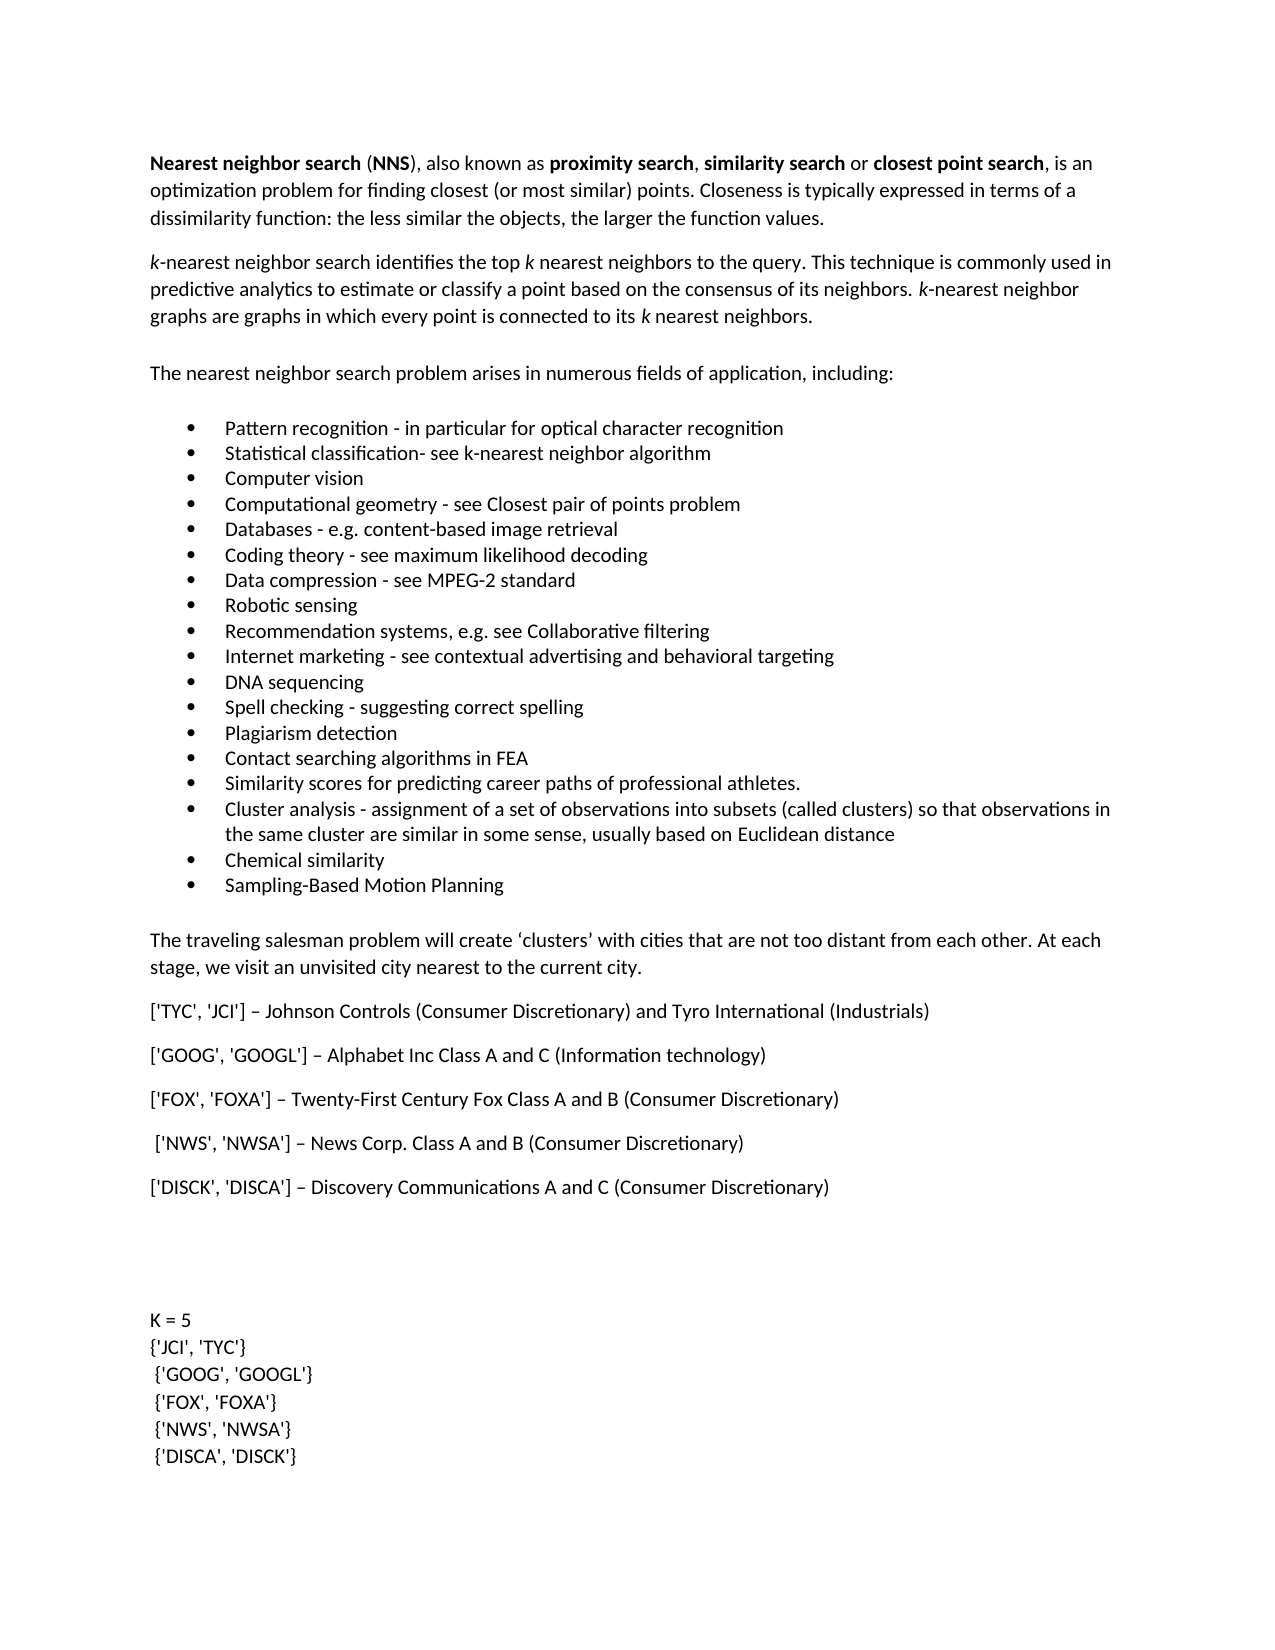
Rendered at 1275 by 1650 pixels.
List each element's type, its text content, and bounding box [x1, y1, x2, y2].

list DNA sequencing [187, 669, 1125, 694]
text Nearest neighbor search (NNS), also known as proximity search, similarity search or closest point search, is an optimization problem for finding closest (or most similar) points. Closeness is typically expressed in terms of a dissimilarity function: the less similar the objects, the larger the function values. [150, 150, 1125, 230]
text ['NWS', 'NWSA'] – News Corp. Class A and B (Consumer Discretionary) [150, 1131, 1125, 1156]
text k-nearest neighbor search identifies the top k nearest neighbors to the query. This technique is commonly used in predictive analytics to estimate or classify a point based on the consensus of its neighbors. k-nearest neighbor graphs are graphs in which every point is connected to its k nearest neighbors. [150, 249, 1125, 329]
text {'JCI', 'TYC'} [150, 1334, 1125, 1359]
list Similarity scores for predicting career paths of professional athletes. [187, 771, 1125, 796]
text The traveling salesman problem will create ‘clusters’ with cities that are not too distant from each other. At each stage, we visit an unvisited city nearest to the current city. [150, 927, 1125, 980]
text {'NWS', 'NWSA'} [150, 1416, 1125, 1442]
list Plagiarism detection [187, 720, 1125, 745]
list Chemical similarity [187, 847, 1125, 872]
list Spell checking - suggesting correct spelling [187, 694, 1125, 720]
text ['DISCK', 'DISCA'] – Discovery Communications A and C (Consumer Discretionary) [150, 1174, 1125, 1200]
list Computer vision [187, 466, 1125, 491]
text {'FOX', 'FOXA'} [150, 1389, 1125, 1414]
text The nearest neighbor search problem arises in numerous fields of application, including: [150, 360, 1125, 386]
list Coding theory - see maximum likelihood decoding [187, 542, 1125, 567]
list Databases - e.g. content-based image retrieval [187, 516, 1125, 542]
list Internet marketing - see contextual advertising and behavioral targeting [187, 643, 1125, 669]
text ['FOX', 'FOXA'] – Twenty-First Century Fox Class A and B (Consumer Discretionary) [150, 1086, 1125, 1112]
text {'GOOG', 'GOOGL'} [150, 1362, 1125, 1387]
list Recommendation systems, e.g. see Collaborative filtering [187, 618, 1125, 643]
list Sampling-Based Motion Planning [187, 872, 1125, 898]
list Data compression - see MPEG-2 standard [187, 567, 1125, 593]
list Computational geometry - see Closest pair of points problem [187, 491, 1125, 516]
text {'DISCA', 'DISCK'} [150, 1444, 1125, 1469]
text ['TYC', 'JCI'] – Johnson Controls (Consumer Discretionary) and Tyro International (Industrials) [150, 998, 1125, 1024]
text ['GOOG', 'GOOGL'] – Alphabet Inc Class A and C (Information technology) [150, 1042, 1125, 1068]
list Contact searching algorithms in FEA [187, 745, 1125, 771]
list Statistical classification- see k-nearest neighbor algorithm [187, 440, 1125, 466]
list Robotic sensing [187, 593, 1125, 618]
list Cluster analysis - assignment of a set of observations into subsets (called clusters) so that observations in the same cluster are similar in some sense, usually based on Euclidean distance [187, 796, 1125, 847]
list Pattern recognition - in particular for optical character recognition [187, 415, 1125, 440]
text K = 5 [150, 1307, 1125, 1332]
